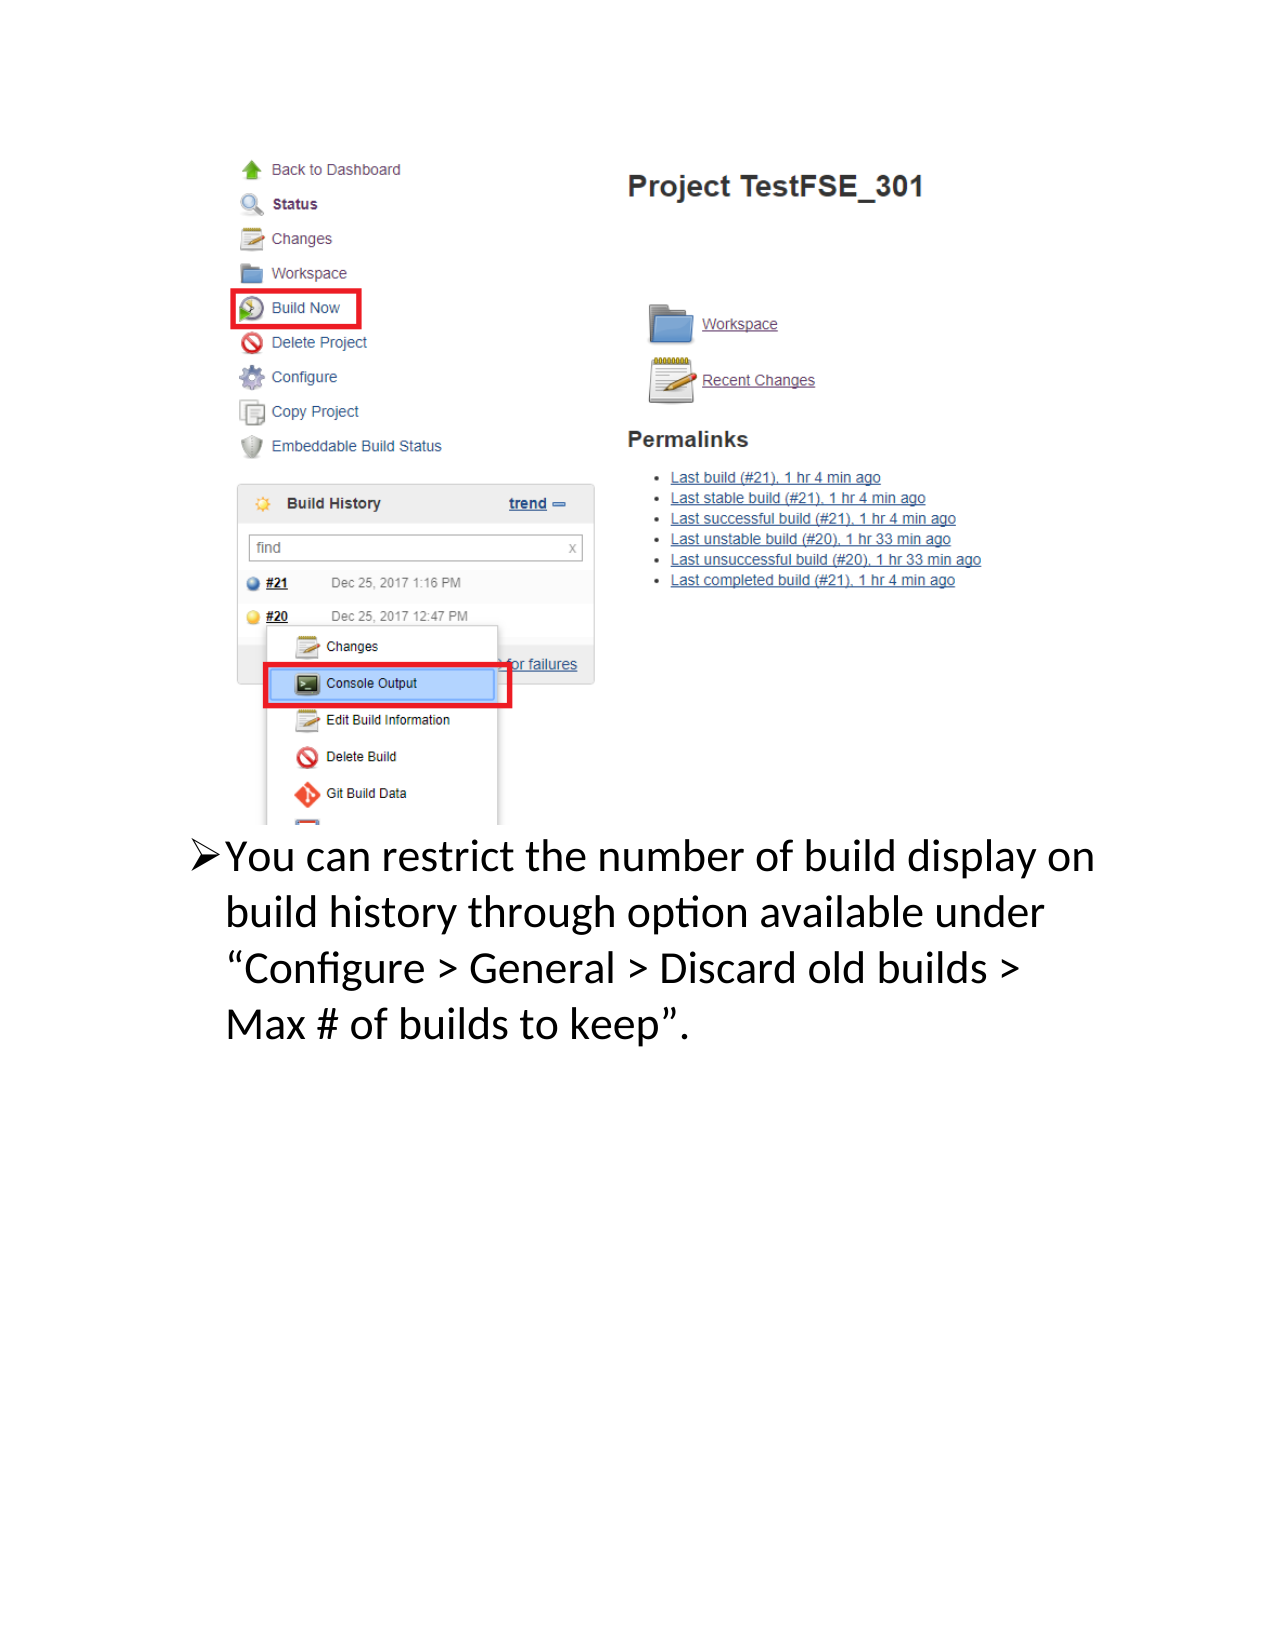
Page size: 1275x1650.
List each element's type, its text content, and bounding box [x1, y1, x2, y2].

picture [225, 150, 1200, 825]
list You can restrict the number of build display on build history through option available under “Configure > General > Discard old builds > Max # of builds to keep”. [187, 827, 1125, 1051]
